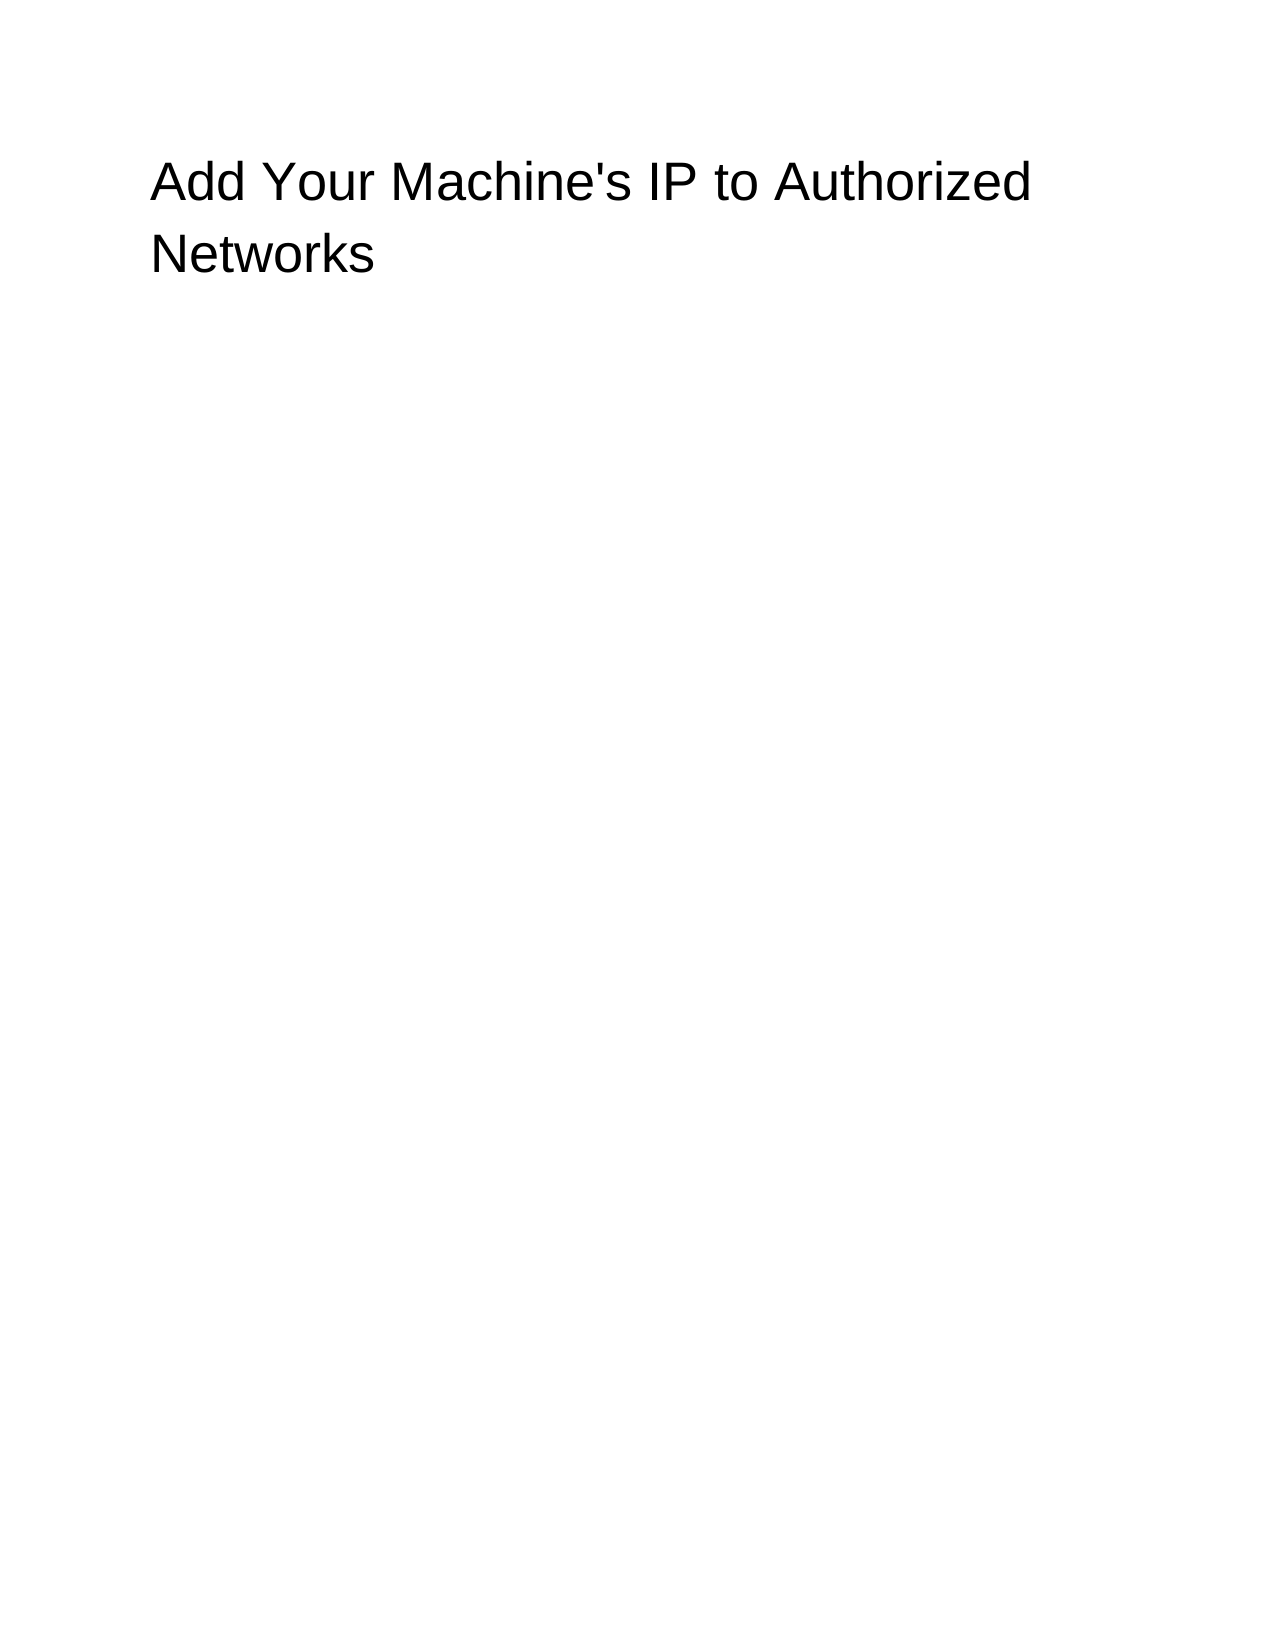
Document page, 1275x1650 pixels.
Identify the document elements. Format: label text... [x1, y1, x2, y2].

title Add Your Machine's IP to Authorized Networks [150, 150, 1125, 284]
